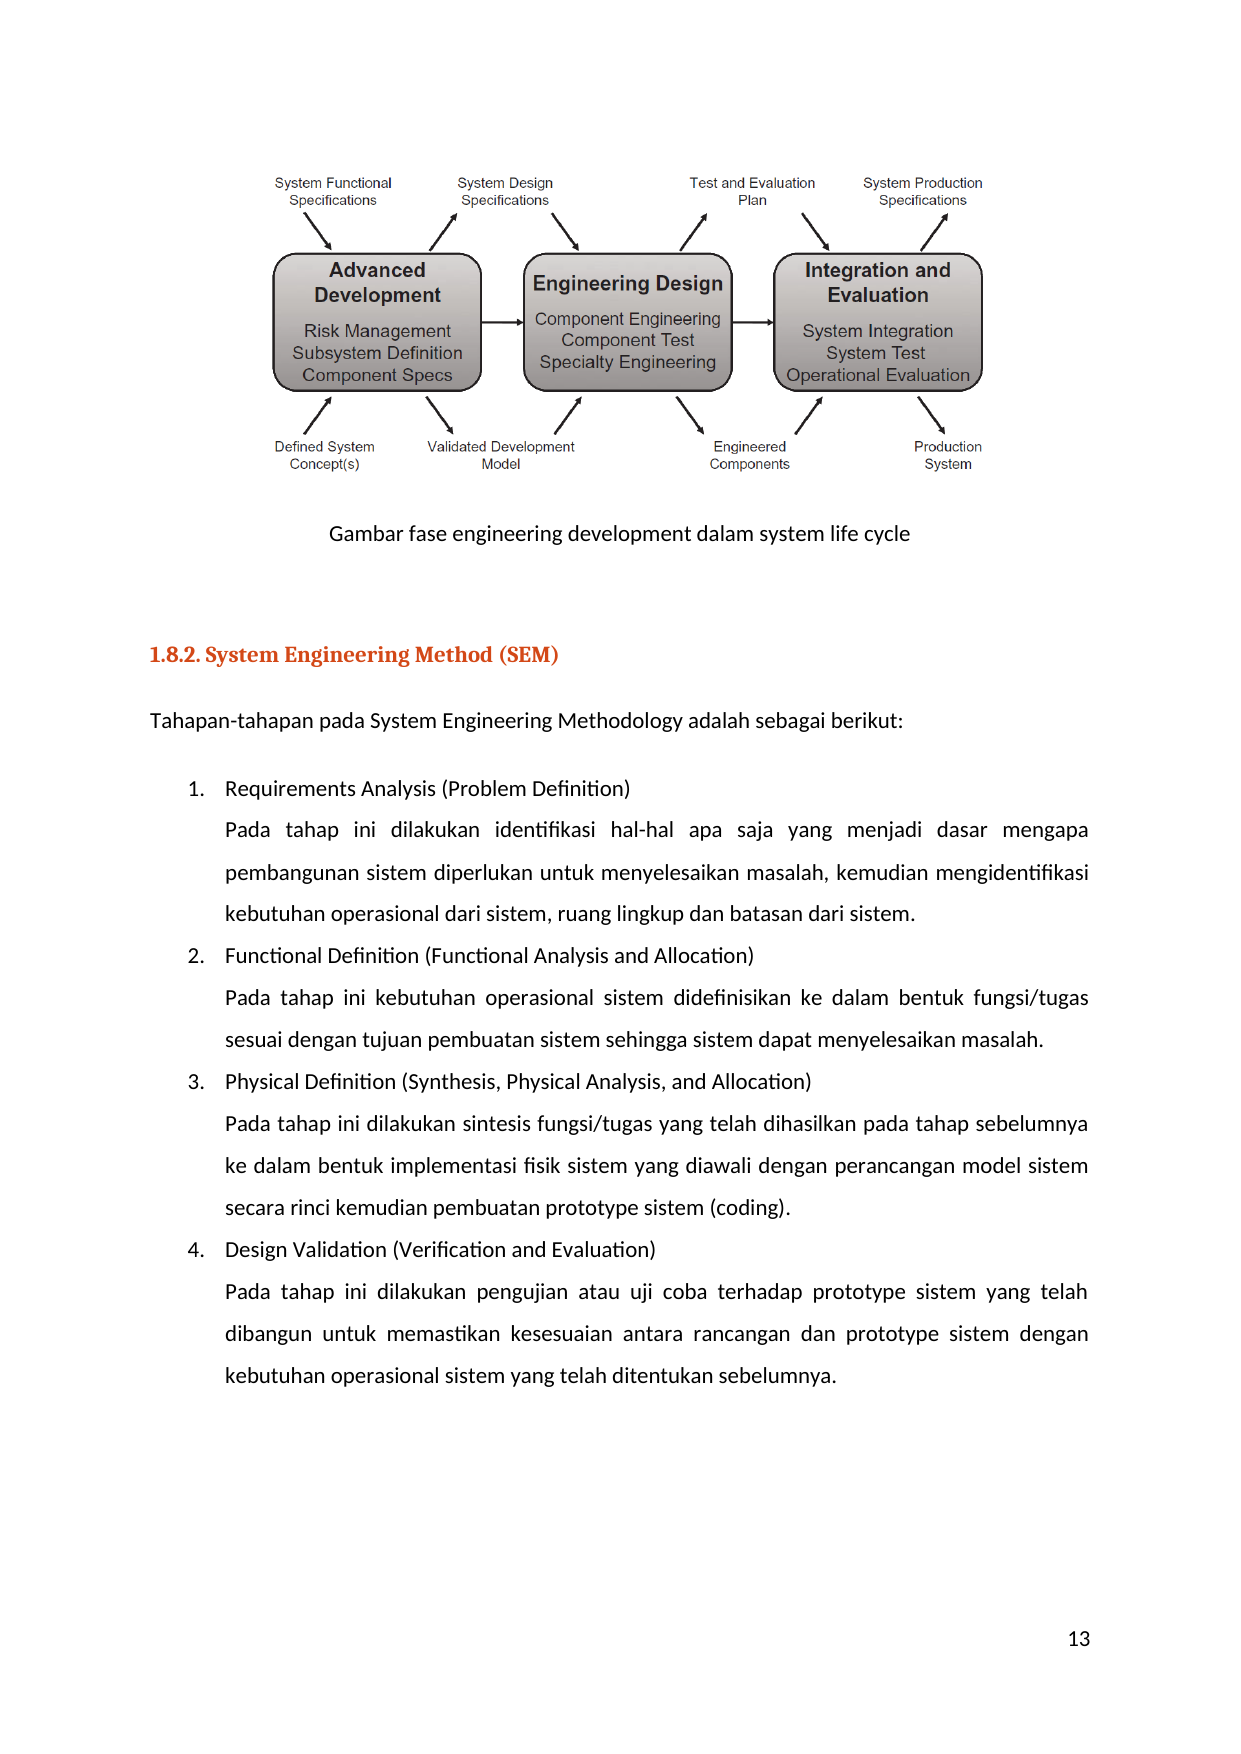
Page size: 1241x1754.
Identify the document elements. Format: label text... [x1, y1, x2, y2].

list Pada tahap ini kebutuhan operasional sistem didefinisikan ke dalam bentuk fungsi/tugas sesuai dengan tujuan pembuatan sistem sehingga sistem dapat menyelesaikan masalah. [225, 983, 1090, 1053]
text Tahapan-tahapan pada System Engineering Methodology adalah sebagai berikut: [150, 707, 1090, 735]
subtitle 1.8.2. System Engineering Method (SEM) [150, 642, 1090, 668]
text Gambar fase engineering development dalam system life cycle [150, 519, 1090, 547]
picture [240, 150, 1000, 481]
list Pada tahap ini dilakukan identifikasi hal-hal apa saja yang menjadi dasar mengapa pembangunan sistem diperlukan untuk menyelesaikan masalah, kemudian mengidentifikasi kebutuhan operasional dari sistem, ruang lingkup dan batasan dari sistem. [225, 816, 1090, 928]
list Design Validation (Verification and Evaluation) [187, 1235, 1090, 1263]
list Requirements Analysis (Problem Definition) [187, 774, 1090, 802]
list Pada tahap ini dilakukan sintesis fungsi/tugas yang telah dihasilkan pada tahap sebelumnya ke dalam bentuk implementasi fisik sistem yang diawali dengan perancangan model sistem secara rinci kemudian pembuatan prototype sistem (coding). [225, 1109, 1090, 1221]
list Physical Definition (Synthesis, Physical Analysis, and Allocation) [187, 1067, 1090, 1096]
list Pada tahap ini dilakukan pengujian atau uji coba terhadap prototype sistem yang telah dibangun untuk memastikan kesesuaian antara rancangan dan prototype sistem dengan kebutuhan operasional sistem yang telah ditentukan sebelumnya. [225, 1277, 1090, 1389]
list Functional Definition (Functional Analysis and Allocation) [187, 942, 1090, 969]
